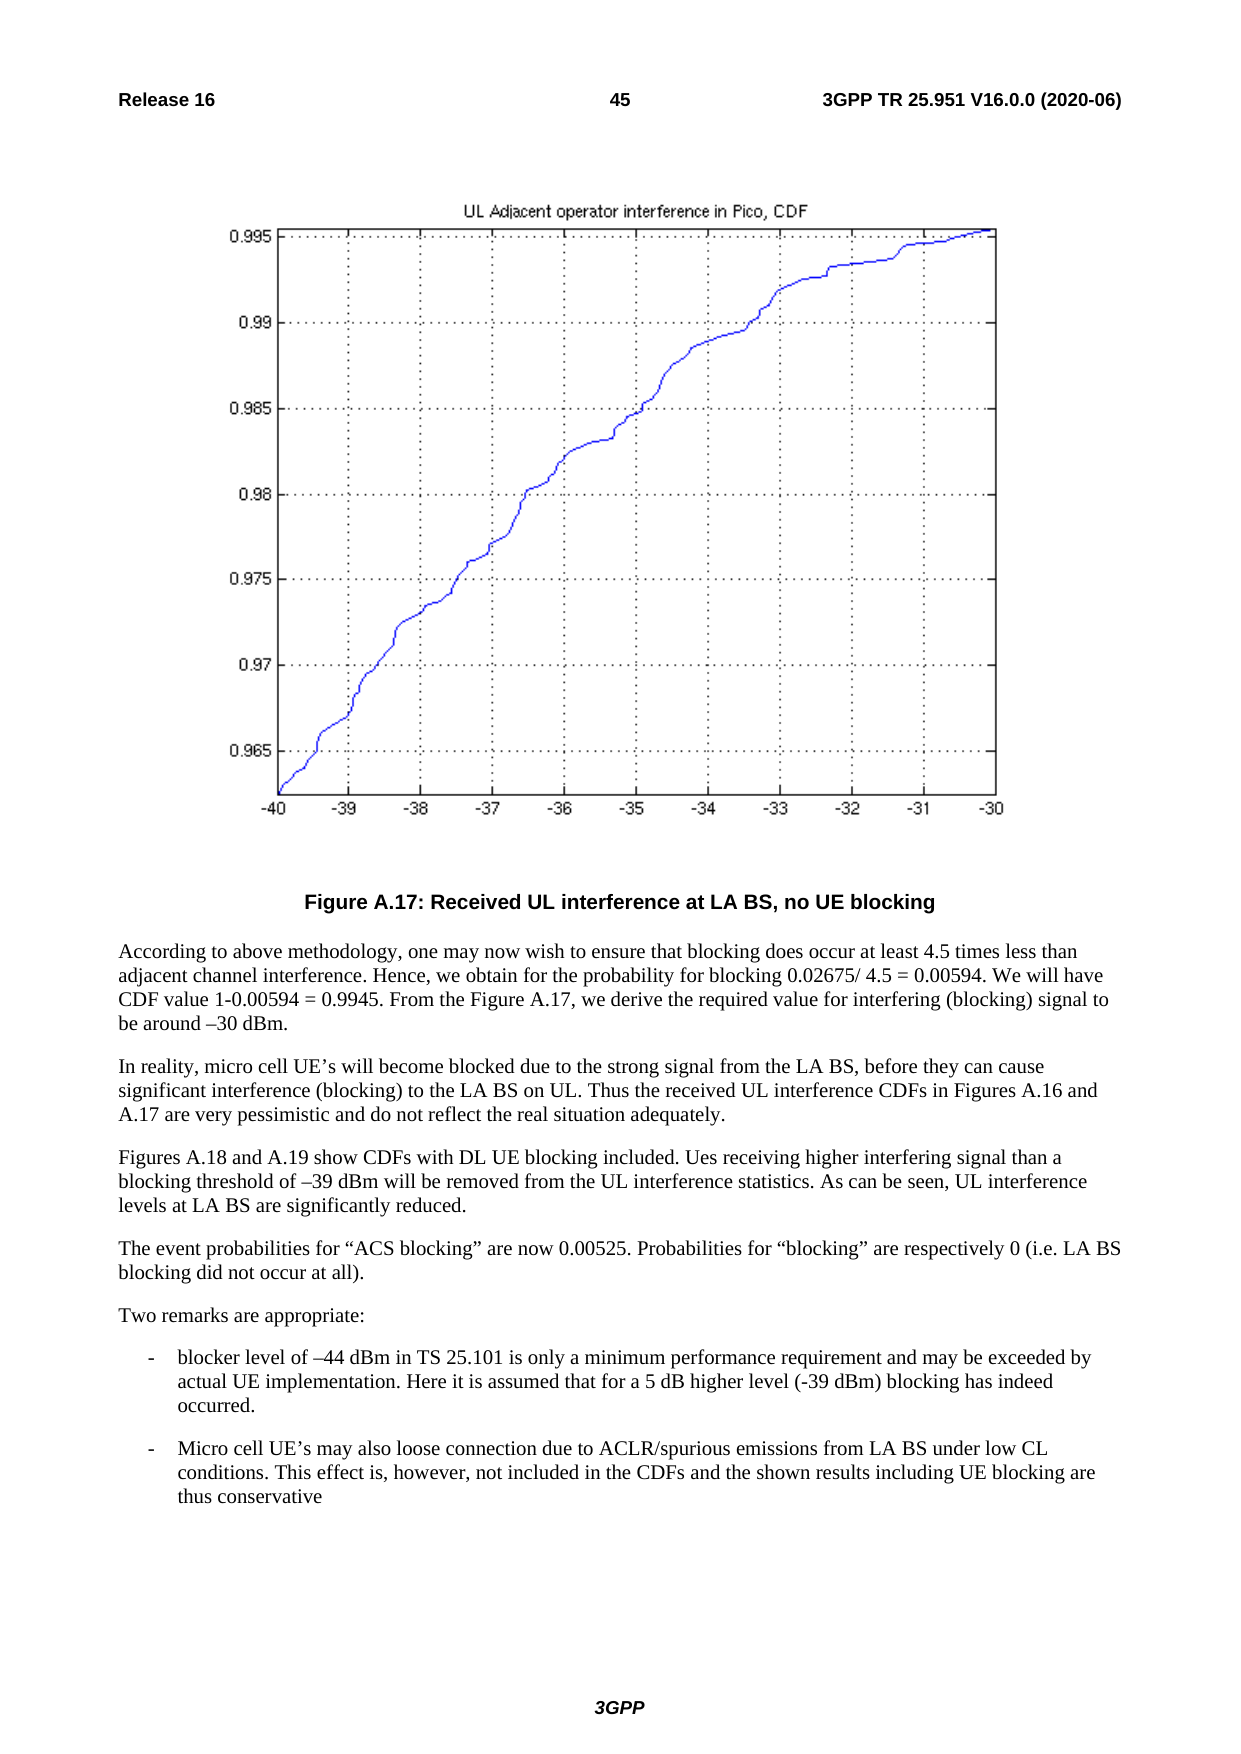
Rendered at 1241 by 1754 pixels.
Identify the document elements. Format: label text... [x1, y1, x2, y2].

text - Micro cell UE’s may also loose connection due to ACLR/spurious emissions from LA BS under low CL conditions. This effect is, however, not included in the CDFs and the shown results including UE blocking are thus conservative [148, 1436, 1122, 1508]
text The event probabilities for “ACS blocking” are now 0.00525. Probabilities for “blocking” are respectively 0 (i.e. LA BS blocking did not occur at all). [118, 1236, 1122, 1284]
text Figures A.18 and A.19 show CDFs with DL UE blocking included. Ues receiving higher interfering signal than a blocking threshold of –39 dBm will be removed from the UL interference statistics. As can be seen, UL interference levels at LA BS are significantly reduced. [118, 1145, 1122, 1217]
text According to above methodology, one may now wish to ensure that blocking does occur at least 4.5 times less than adjacent channel interference. Hence, we obtain for the probability for blocking 0.02675/ 4.5 = 0.00594. We will have CDF value 1-0.00594 = 0.9945. From the Figure A.17, we derive the required value for interfering (blocking) signal to be around –30 dBm. [118, 939, 1122, 1035]
text Figure A.17: Received UL interference at LA BS, no UE blocking [118, 890, 1122, 914]
picture [157, 177, 1083, 871]
text - blocker level of –44 dBm in TS 25.101 is only a minimum performance requirement and may be exceeded by actual UE implementation. Here it is assumed that for a 5 dB higher level (-39 dBm) blocking has indeed occurred. [148, 1345, 1122, 1417]
text In reality, micro cell UE’s will become blocked due to the strong signal from the LA BS, before they can cause significant interference (blocking) to the LA BS on UL. Thus the received UL interference CDFs in Figures A.16 and A.17 are very pessimistic and do not reflect the real situation adequately. [118, 1054, 1122, 1126]
text Two remarks are appropriate: [118, 1302, 1122, 1327]
